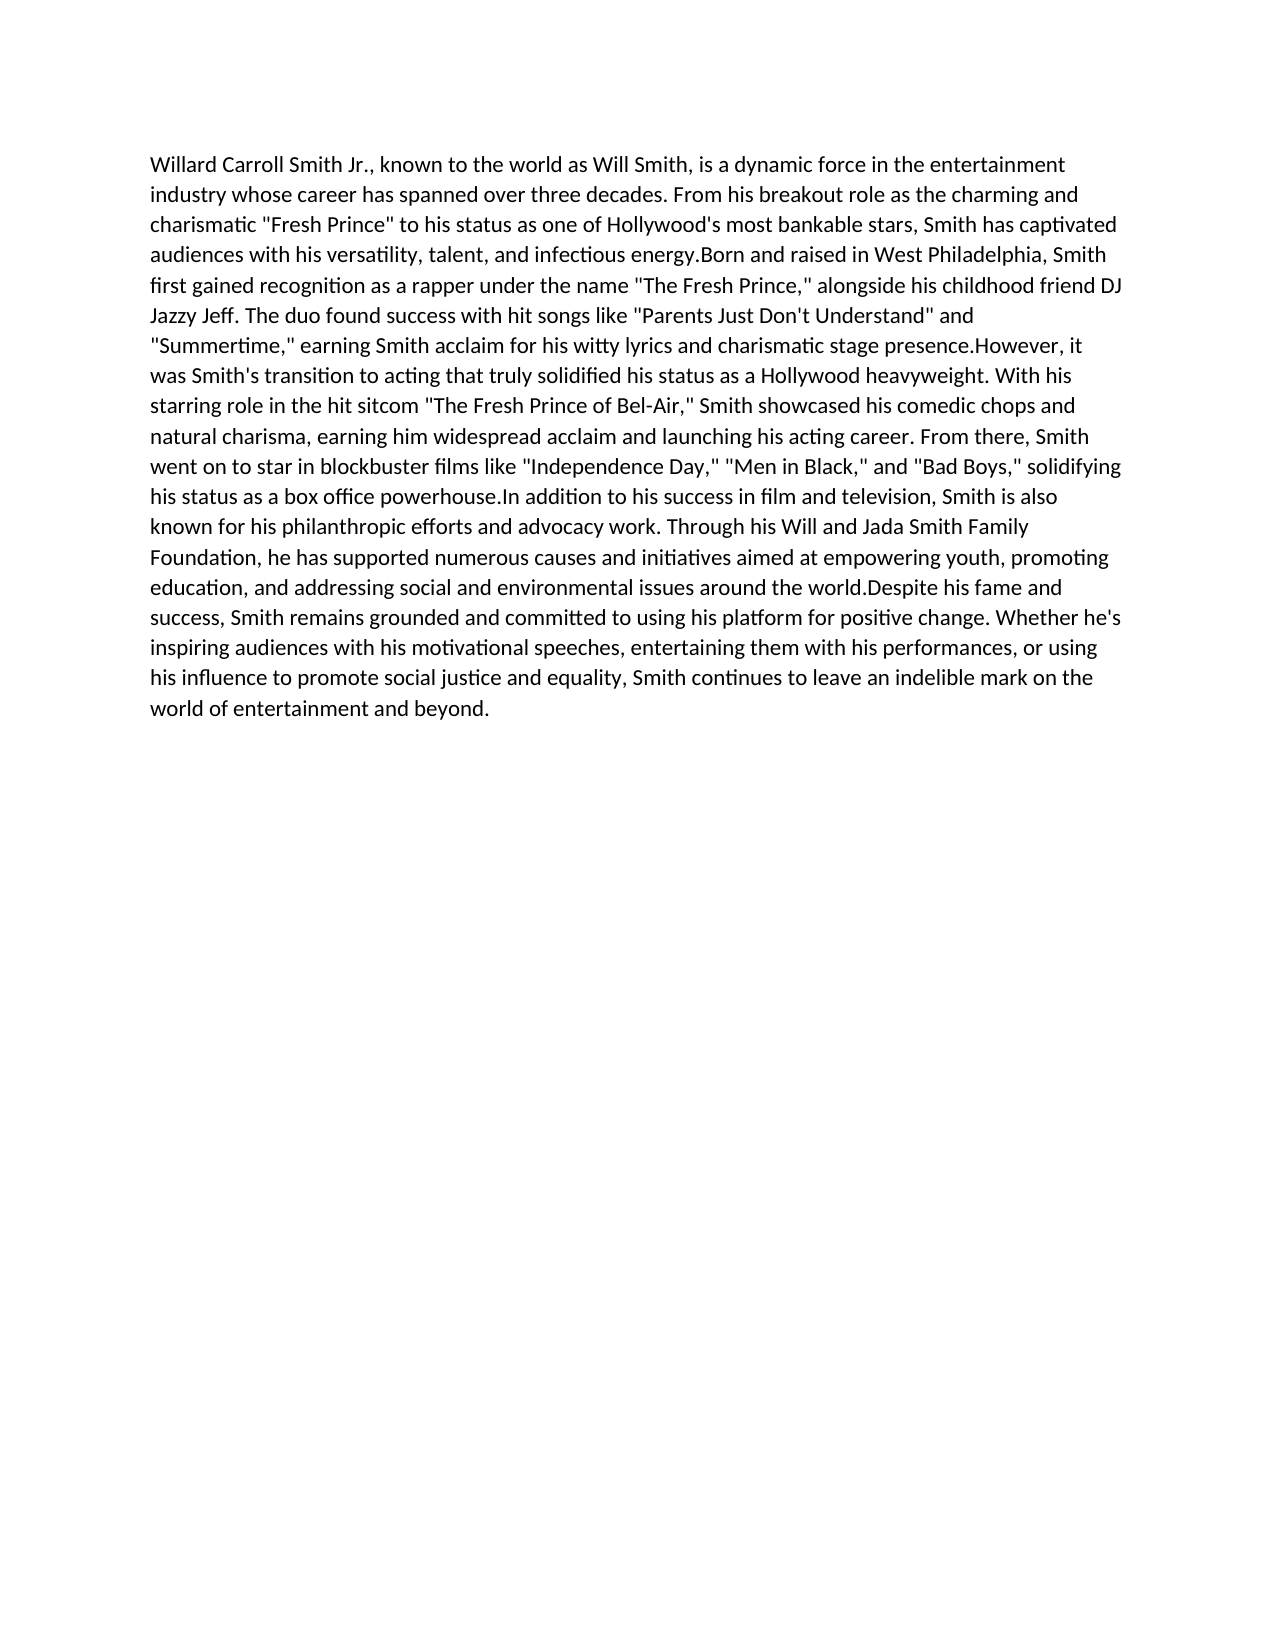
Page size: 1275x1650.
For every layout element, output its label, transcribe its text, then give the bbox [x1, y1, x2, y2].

text Willard Carroll Smith Jr., known to the world as Will Smith, is a dynamic force in the entertainment industry whose career has spanned over three decades. From his breakout role as the charming and charismatic "Fresh Prince" to his status as one of Hollywood's most bankable stars, Smith has captivated audiences with his versatility, talent, and infectious energy.Born and raised in West Philadelphia, Smith first gained recognition as a rapper under the name "The Fresh Prince," alongside his childhood friend DJ Jazzy Jeff. The duo found success with hit songs like "Parents Just Don't Understand" and "Summertime," earning Smith acclaim for his witty lyrics and charismatic stage presence.However, it was Smith's transition to acting that truly solidified his status as a Hollywood heavyweight. With his starring role in the hit sitcom "The Fresh Prince of Bel-Air," Smith showcased his comedic chops and natural charisma, earning him widespread acclaim and launching his acting career. From there, Smith went on to star in blockbuster films like "Independence Day," "Men in Black," and "Bad Boys," solidifying his status as a box office powerhouse.In addition to his success in film and television, Smith is also known for his philanthropic efforts and advocacy work. Through his Will and Jada Smith Family Foundation, he has supported numerous causes and initiatives aimed at empowering youth, promoting education, and addressing social and environmental issues around the world.Despite his fame and success, Smith remains grounded and committed to using his platform for positive change. Whether he's inspiring audiences with his motivational speeches, entertaining them with his performances, or using his influence to promote social justice and equality, Smith continues to leave an indelible mark on the world of entertainment and beyond. [150, 150, 1125, 722]
